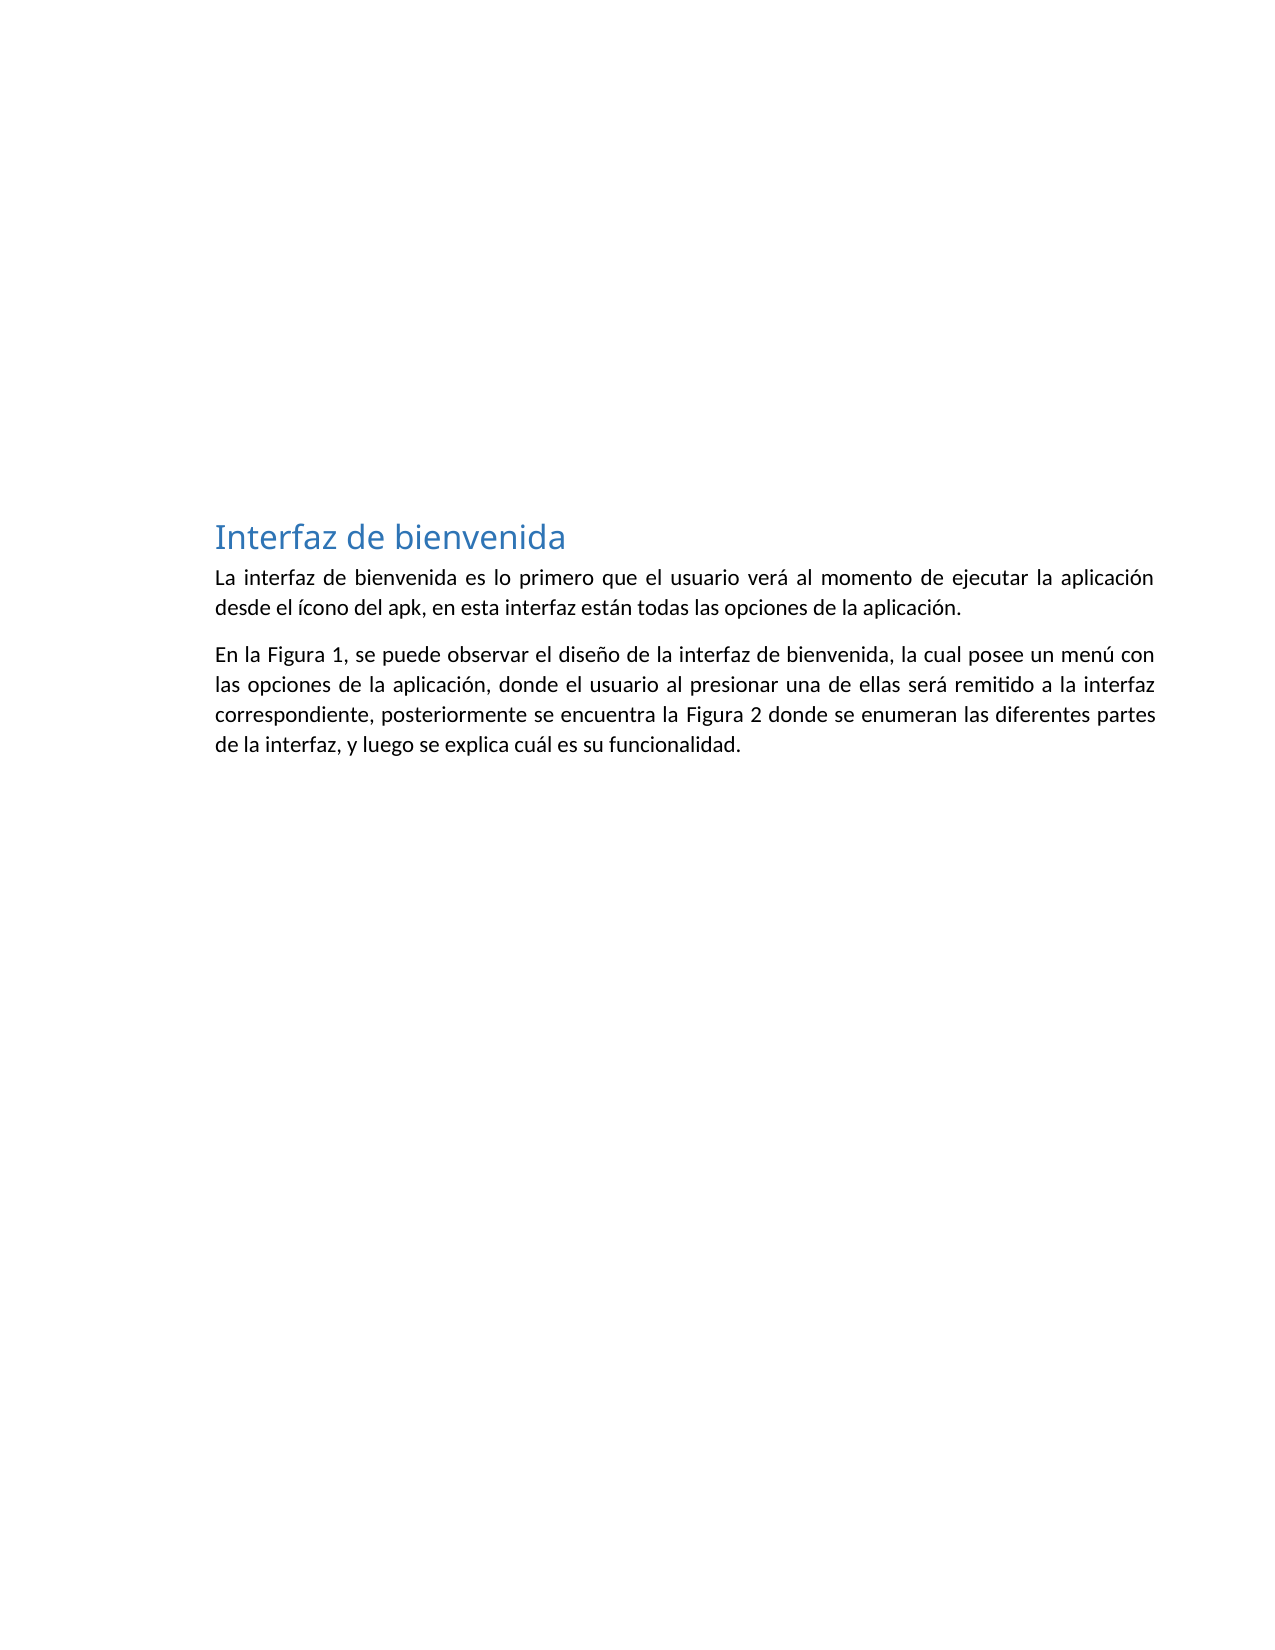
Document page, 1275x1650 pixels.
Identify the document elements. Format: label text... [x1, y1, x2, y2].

text En la Figura 1, se puede observar el diseño de la interfaz de bienvenida, la cual posee un menú con las opciones de la aplicación, donde el usuario al presionar una de ellas será remitido a la interfaz correspondiente, posteriormente se encuentra la Figura 2 donde se enumeran las diferentes partes de la interfaz, y luego se explica cuál es su funcionalidad. [215, 640, 1157, 758]
subtitle Interfaz de bienvenida [215, 514, 1157, 559]
text La interfaz de bienvenida es lo primero que el usuario verá al momento de ejecutar la aplicación desde el ícono del apk, en esta interfaz están todas las opciones de la aplicación. [215, 563, 1157, 621]
